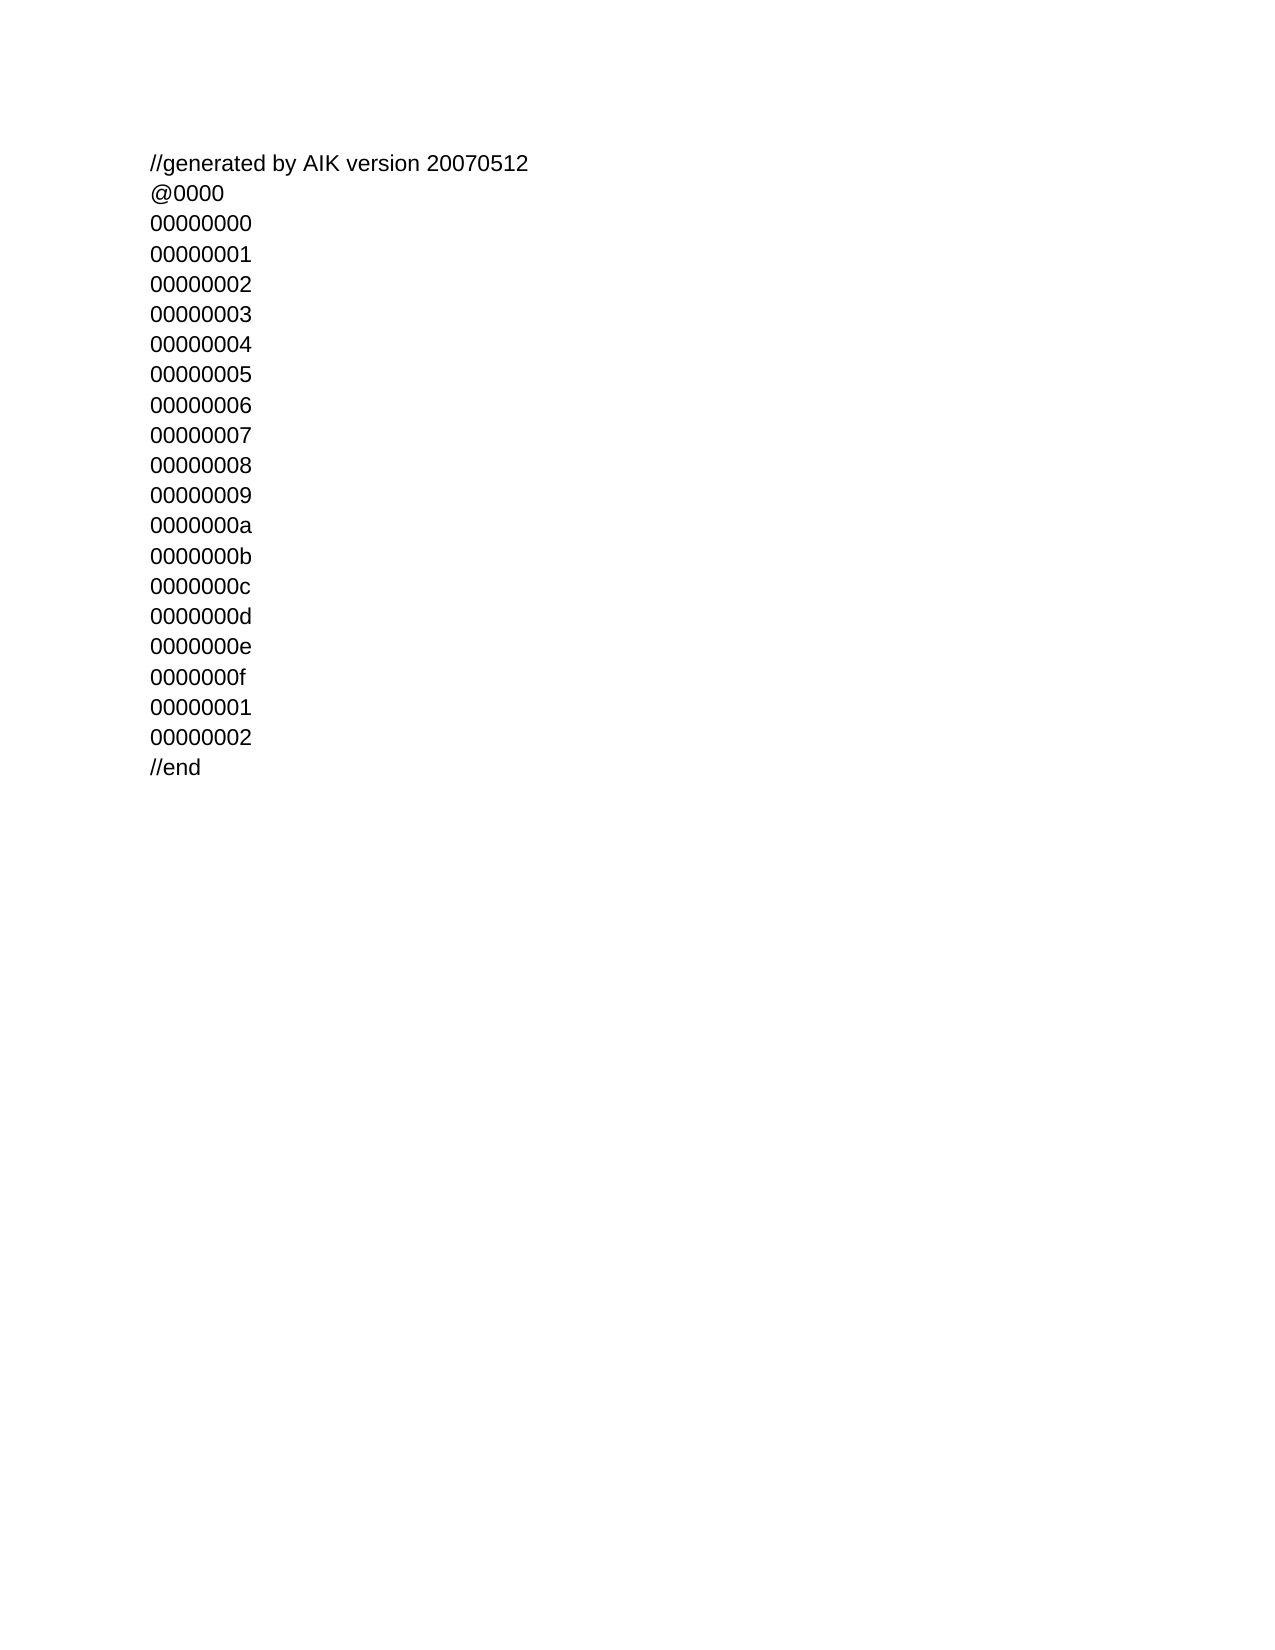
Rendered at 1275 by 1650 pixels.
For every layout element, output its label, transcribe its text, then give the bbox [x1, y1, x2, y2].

text //generated by AIK version 20070512 @0000 00000000 00000001 00000002 00000003 00000004 00000005 00000006 00000007 00000008 00000009 0000000a 0000000b 0000000c 0000000d 0000000e 0000000f 00000001 00000002 //end [150, 150, 1125, 781]
